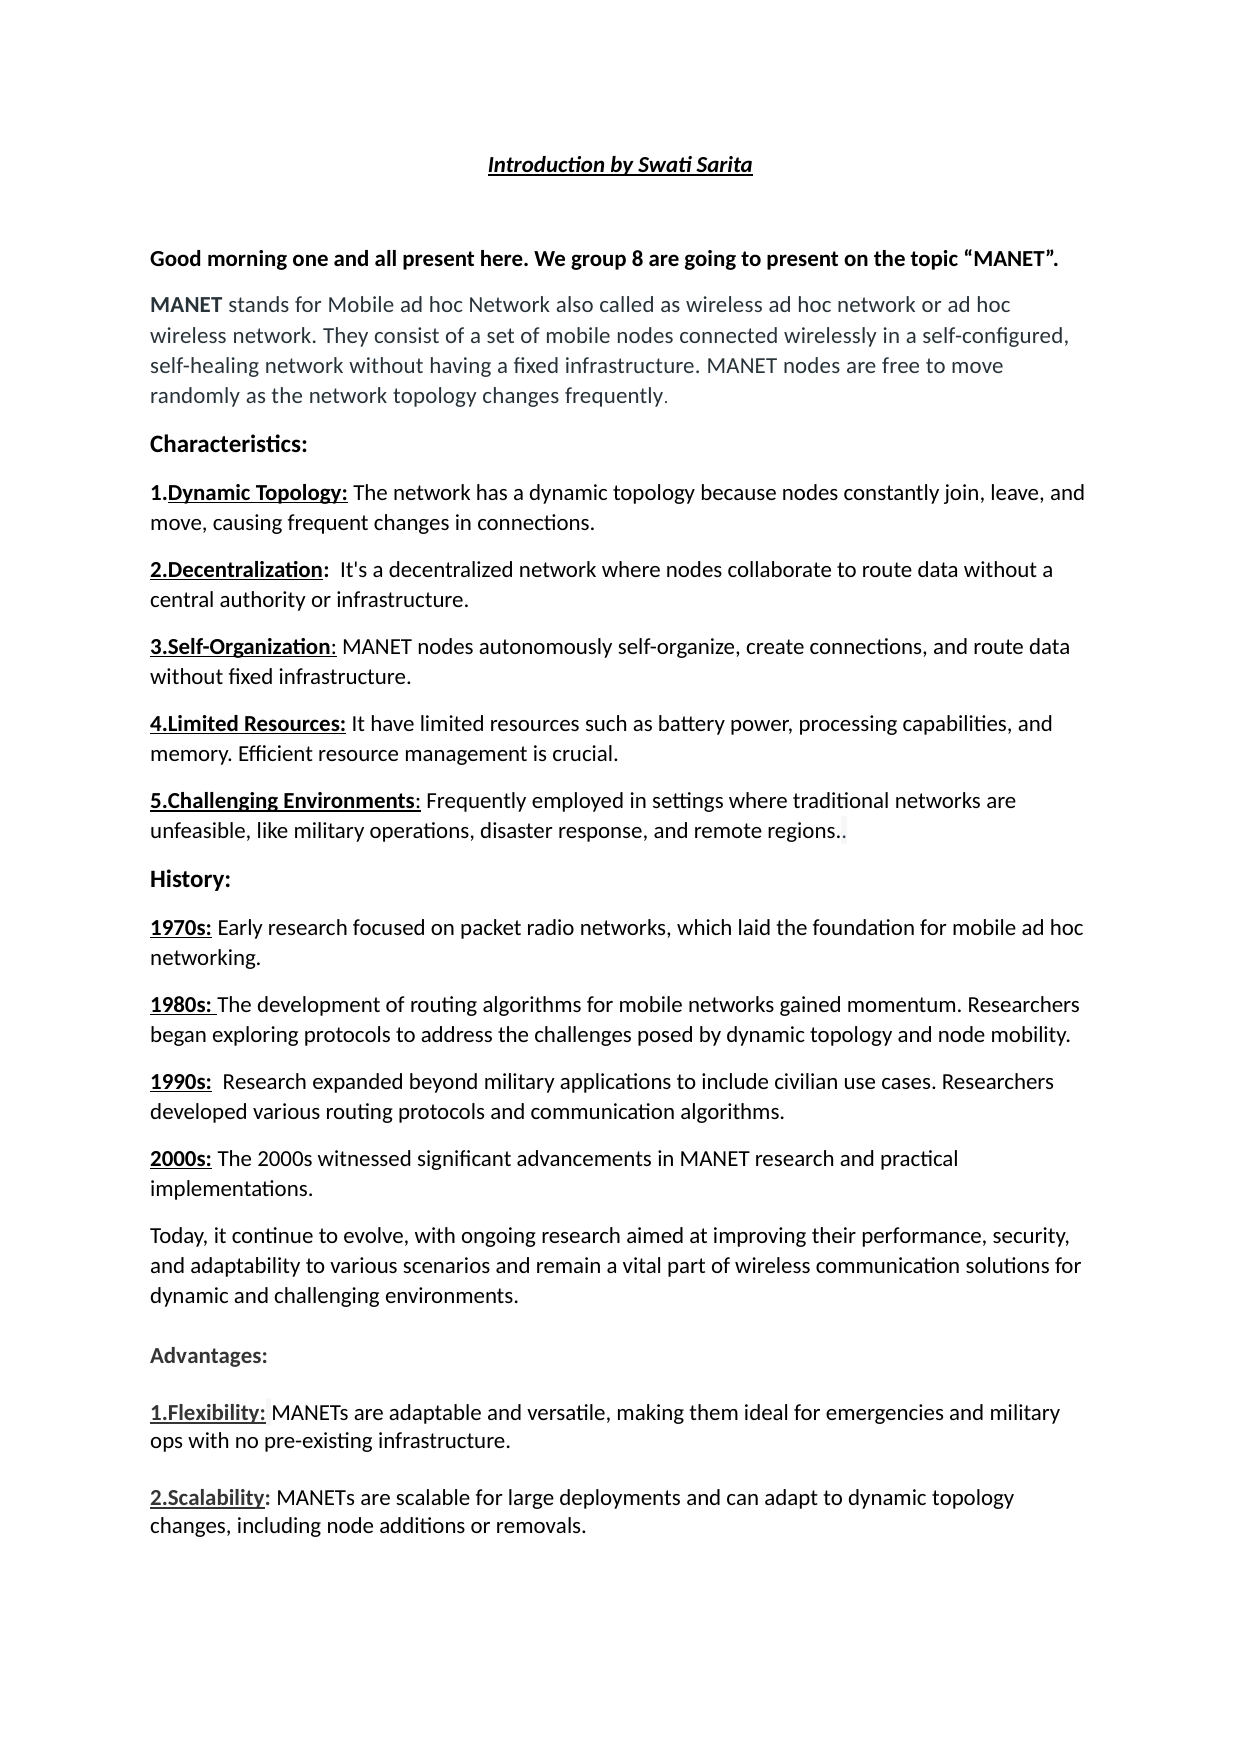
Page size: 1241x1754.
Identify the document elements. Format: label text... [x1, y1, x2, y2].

text 3.Self-Organization: MANET nodes autonomously self-organize, create connections, and route data without fixed infrastructure. [150, 632, 1090, 690]
text History: [150, 863, 1090, 894]
text 2000s: The 2000s witnessed significant advancements in MANET research and practical implementations. [150, 1144, 1090, 1202]
text 2.Scalability: MANETs are scalable for large deployments and can adapt to dynamic topology changes, including node additions or removals. [150, 1483, 1090, 1539]
text Characteristics: [150, 428, 1090, 459]
list 1.Dynamic Topology: The network has a dynamic topology because nodes constantly join, leave, and move, causing frequent changes in connections. [150, 478, 1090, 536]
text Advantages: [150, 1341, 1090, 1369]
list 2.Decentralization: It's a decentralized network where nodes collaborate to route data without a central authority or infrastructure. [150, 555, 1090, 613]
text 4.Limited Resources: It have limited resources such as battery power, processing capabilities, and memory. Efficient resource management is crucial. [150, 709, 1090, 767]
text Good morning one and all present here. We group 8 are going to present on the topic “MANET”. [150, 244, 1090, 272]
list 1.Flexibility: MANETs are adaptable and versatile, making them ideal for emergencies and military ops with no pre-existing infrastructure. [150, 1398, 1090, 1454]
text 1980s: The development of routing algorithms for mobile networks gained momentum. Researchers began exploring protocols to address the challenges posed by dynamic topology and node mobility. [150, 990, 1090, 1048]
text 1970s: Early research focused on packet radio networks, which laid the foundation for mobile ad hoc networking. [150, 913, 1090, 971]
text 1990s: Research expanded beyond military applications to include civilian use cases. Researchers developed various routing protocols and communication algorithms. [150, 1067, 1090, 1125]
text Today, it continue to evolve, with ongoing research aimed at improving their performance, security, and adaptability to various scenarios and remain a vital part of wireless communication solutions for dynamic and challenging environments. [150, 1221, 1090, 1309]
text MANET stands for Mobile ad hoc Network also called as wireless ad hoc network or ad hoc wireless network. They consist of a set of mobile nodes connected wirelessly in a self-configured, self-healing network without having a fixed infrastructure. MANET nodes are free to move randomly as the network topology changes frequently. [150, 291, 1090, 409]
text 5.Challenging Environments: Frequently employed in settings where traditional networks are unfeasible, like military operations, disaster response, and remote regions.. [150, 786, 1090, 844]
text Introduction by Swati Sarita [150, 150, 1090, 178]
